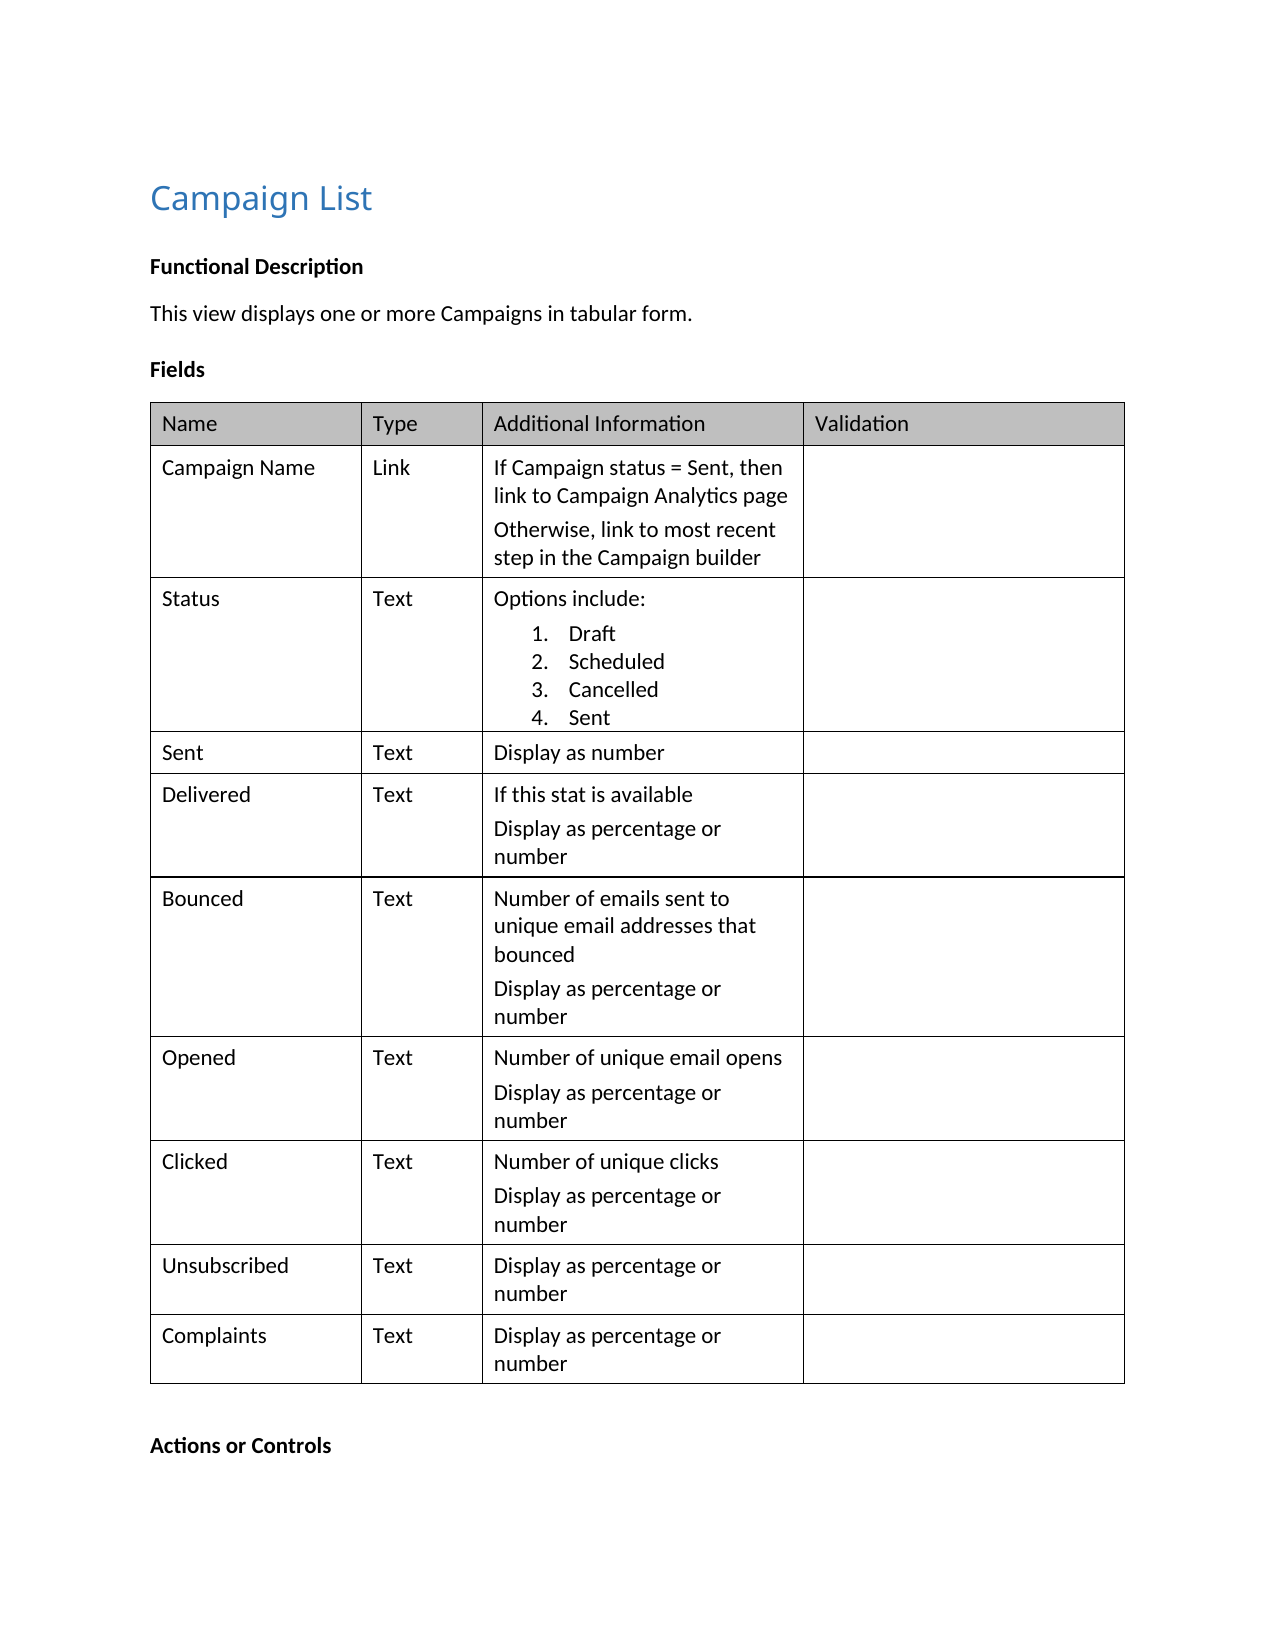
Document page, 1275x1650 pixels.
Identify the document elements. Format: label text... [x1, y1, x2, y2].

table_header Type [362, 403, 482, 445]
table_cell If Campaign status = Sent, then link to Campaign Analytics page Otherwise, link to most recent step in the Campaign builder [483, 446, 803, 577]
text This view displays one or more Campaigns in tabular form. [150, 299, 1125, 327]
table_cell Options include: Draft Scheduled Cancelled Sent [483, 578, 803, 731]
table_cell Number of unique clicks Display as percentage or number [483, 1141, 803, 1244]
table_cell Text [362, 1315, 482, 1383]
table_cell Text [362, 1037, 482, 1140]
table_cell Sent [151, 732, 361, 772]
table_cell Number of emails sent to unique email addresses that bounced Display as percentage or number [483, 878, 803, 1036]
table_cell Text [362, 878, 482, 1036]
table_cell Bounced [151, 878, 361, 1036]
table_cell [804, 774, 1124, 876]
subtitle Campaign List [150, 175, 1125, 220]
table_cell Display as number [483, 732, 803, 772]
table_cell [804, 1037, 1124, 1140]
table_cell Campaign Name [151, 446, 361, 577]
table_header Validation [804, 403, 1124, 445]
table_cell [804, 1245, 1124, 1313]
table_cell Unsubscribed [151, 1245, 361, 1313]
table_cell Delivered [151, 774, 361, 876]
table_cell Number of unique email opens Display as percentage or number [483, 1037, 803, 1140]
table_cell [804, 878, 1124, 1036]
table_header Additional Information [483, 403, 803, 445]
table_cell Text [362, 1141, 482, 1244]
table_cell [804, 578, 1124, 731]
table_cell Complaints [151, 1315, 361, 1383]
table_cell [804, 446, 1124, 577]
table_cell Text [362, 1245, 482, 1313]
table_header Name [151, 403, 361, 445]
text Actions or Controls [150, 1431, 1125, 1459]
table_cell Clicked [151, 1141, 361, 1244]
table_cell Display as percentage or number [483, 1315, 803, 1383]
table_cell Text [362, 578, 482, 731]
table_cell If this stat is available Display as percentage or number [483, 774, 803, 876]
table_cell Text [362, 732, 482, 772]
table_cell [804, 1315, 1124, 1383]
table_cell Status [151, 578, 361, 731]
table_cell Display as percentage or number [483, 1245, 803, 1313]
table_cell Link [362, 446, 482, 577]
table_cell [804, 732, 1124, 772]
text Fields [150, 355, 1125, 383]
table_cell [804, 1141, 1124, 1244]
table_cell Opened [151, 1037, 361, 1140]
table_cell Text [362, 774, 482, 876]
text Functional Description [150, 252, 1125, 280]
